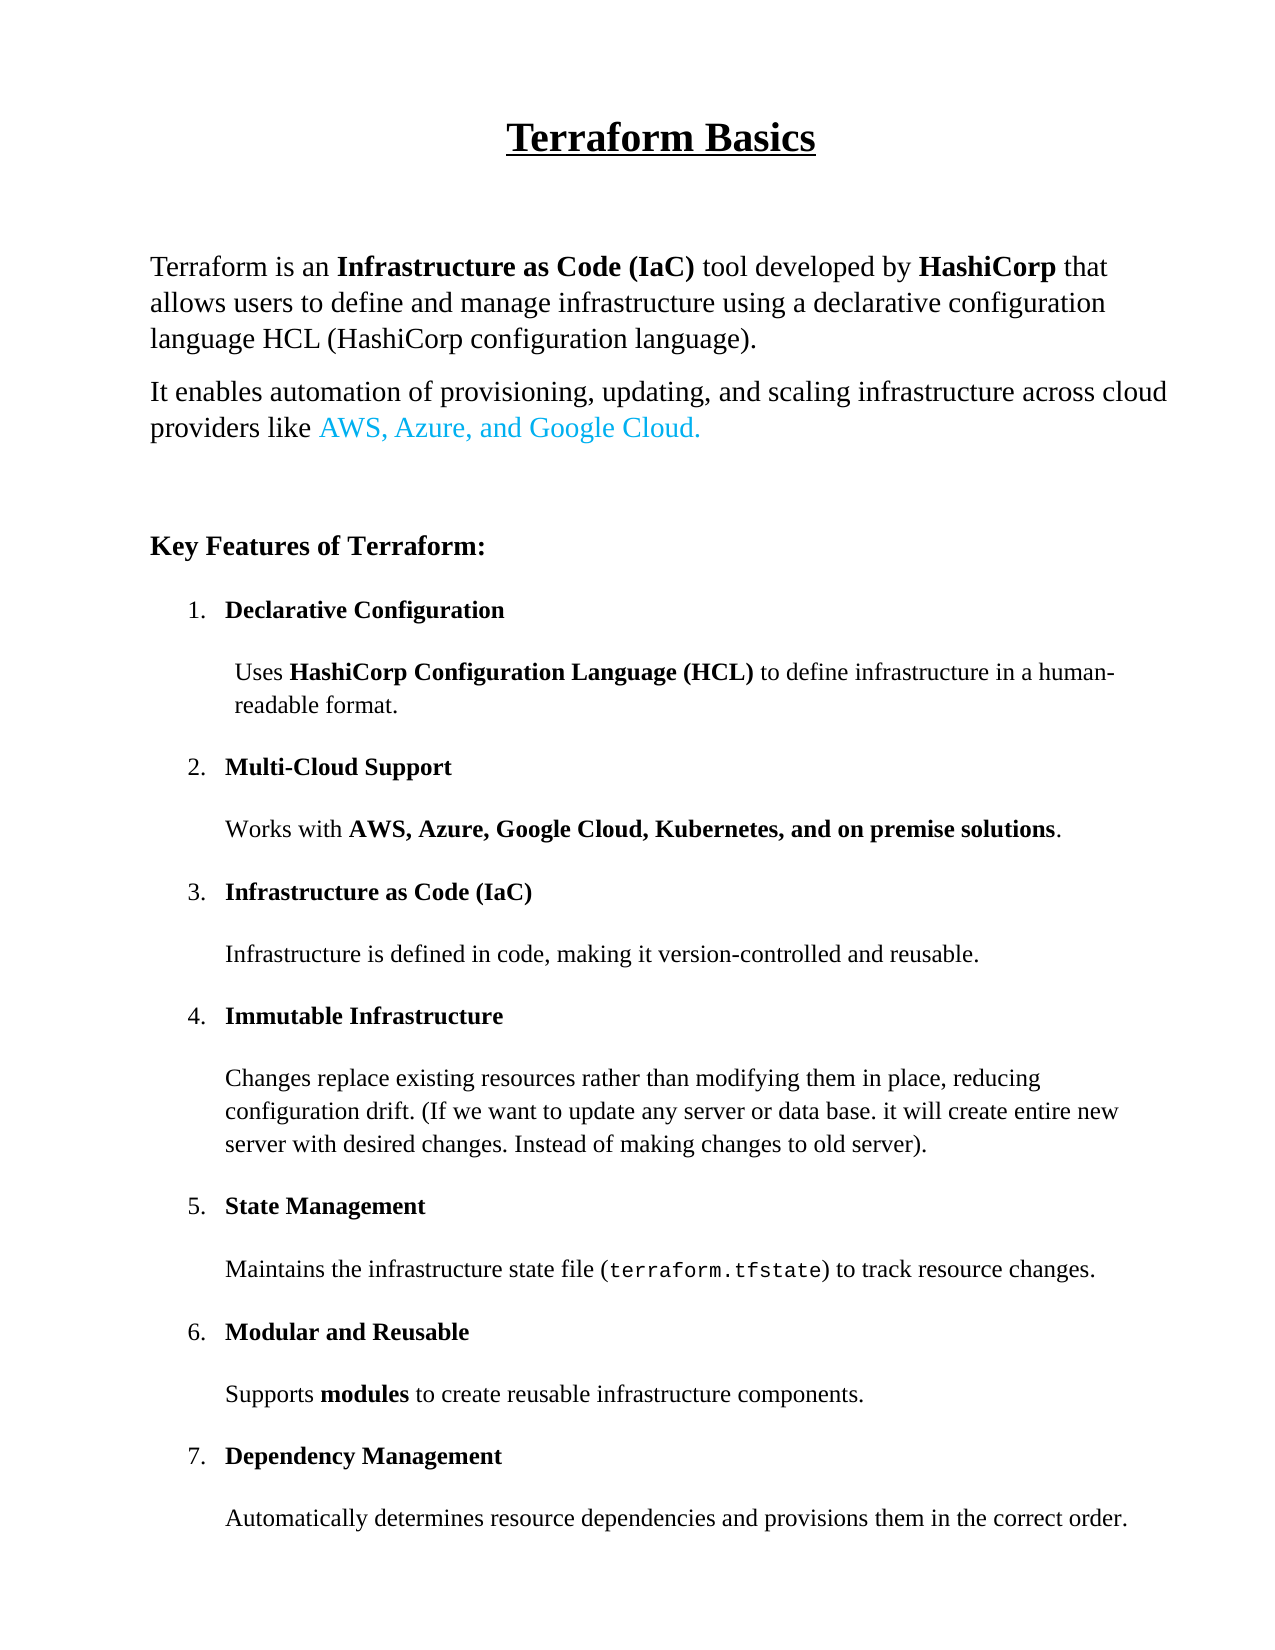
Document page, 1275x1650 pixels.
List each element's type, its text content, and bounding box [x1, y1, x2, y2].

text Supports modules to create reusable infrastructure components. [225, 1379, 1172, 1408]
list Declarative Configuration [187, 595, 1172, 624]
list Immutable Infrastructure [187, 1001, 1172, 1030]
text Key Features of Terraform: [150, 528, 1172, 561]
text Uses HashiCorp Configuration Language (HCL) to define infrastructure in a human-readable format. [234, 657, 1172, 719]
text Terraform Basics [150, 112, 1172, 160]
text Infrastructure is defined in code, making it version-controlled and reusable. [225, 939, 1172, 968]
text Terraform is an Infrastructure as Code (IaC) tool developed by HashiCorp that allows users to define and manage infrastructure using a declarative configuration language HCL (HashiCorp configuration language). [150, 249, 1172, 355]
text It enables automation of provisioning, updating, and scaling infrastructure across cloud providers like AWS, Azure, and Google Cloud. [150, 374, 1172, 444]
text Changes replace existing resources rather than modifying them in place, reducing configuration drift. (If we want to update any server or data base. it will create entire new server with desired changes. Instead of making changes to old server). [225, 1063, 1172, 1158]
text Works with AWS, Azure, Google Cloud, Kubernetes, and on premise solutions. [225, 814, 1172, 843]
list Dependency Management [187, 1441, 1172, 1470]
list Multi-Cloud Support [187, 752, 1172, 781]
list State Management [187, 1191, 1172, 1220]
text Maintains the infrastructure state file (terraform.tfstate) to track resource changes. [225, 1254, 1172, 1283]
list Infrastructure as Code (IaC) [187, 877, 1172, 905]
list Modular and Reusable [187, 1317, 1172, 1346]
text Automatically determines resource dependencies and provisions them in the correct order. [225, 1503, 1172, 1532]
